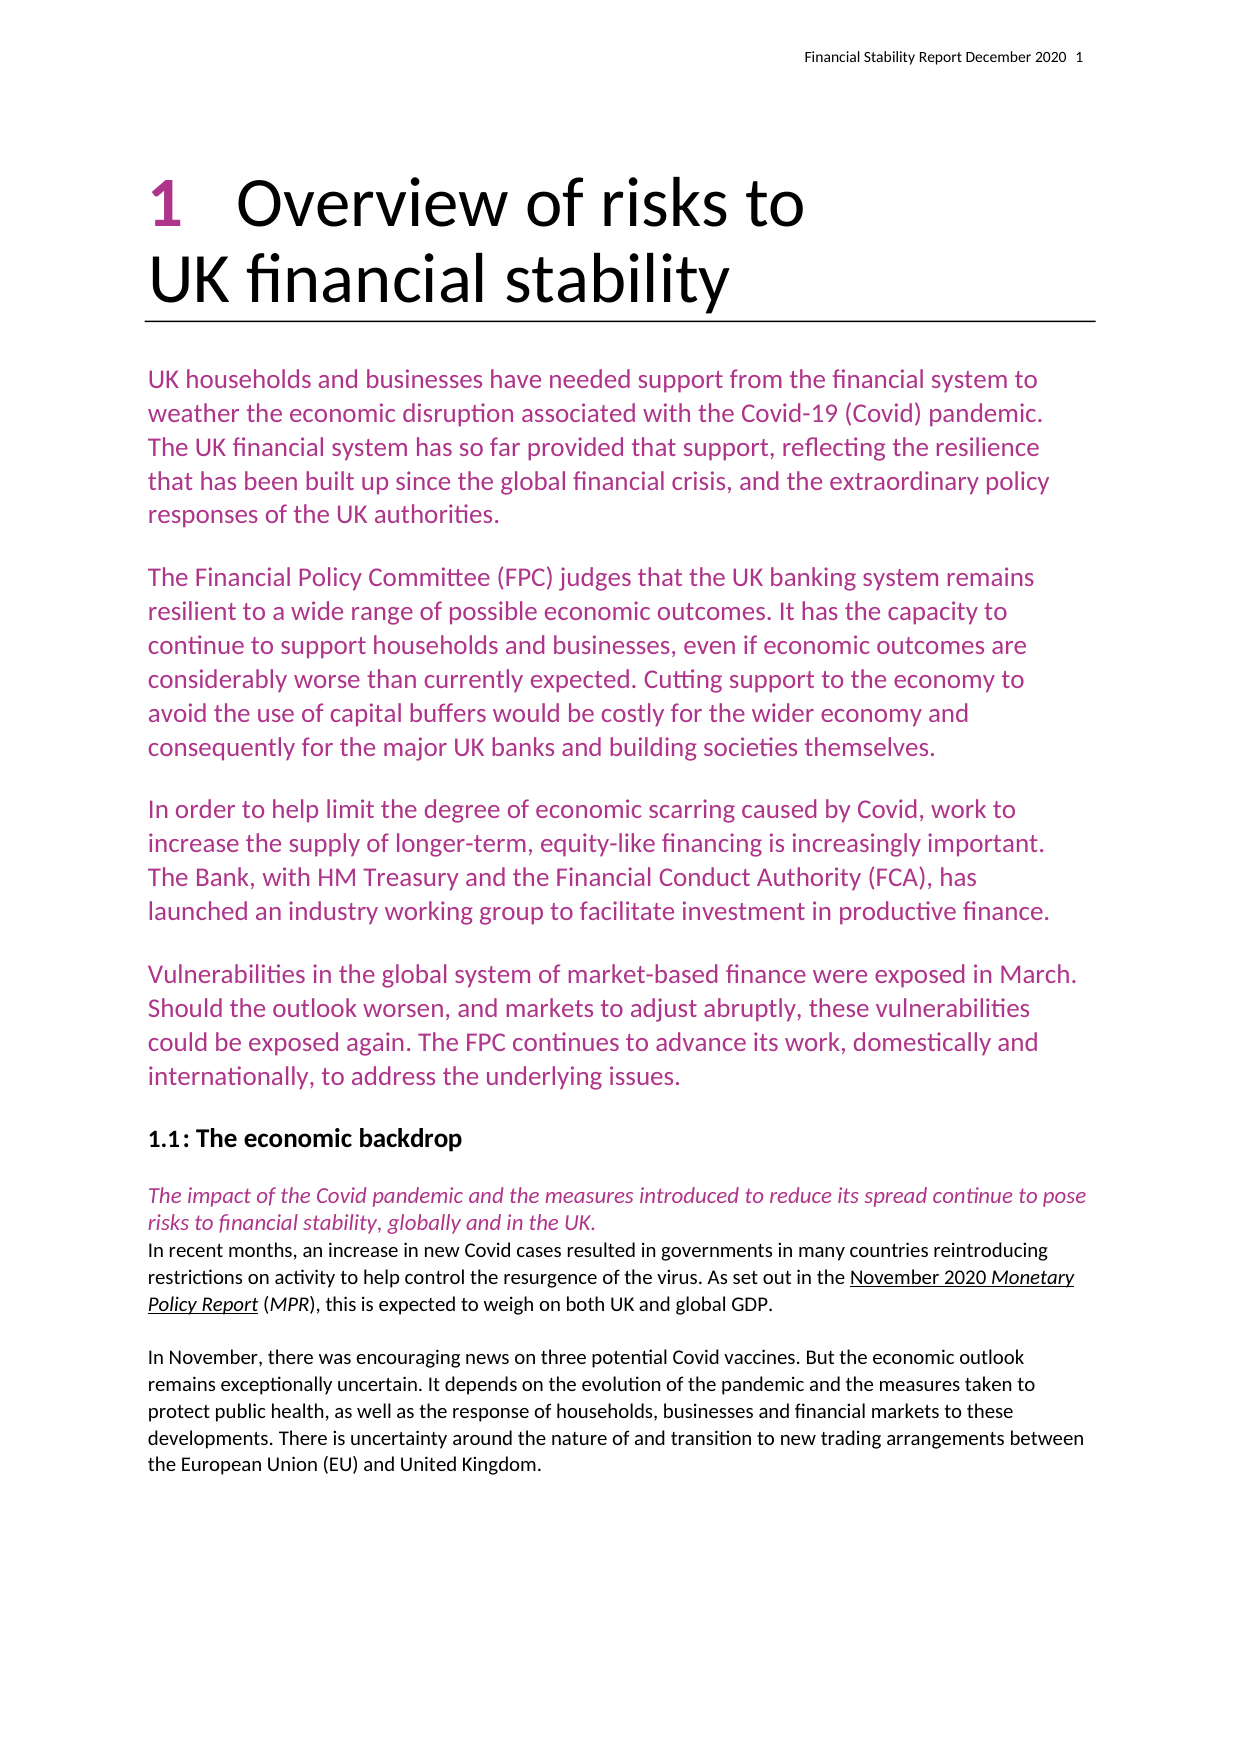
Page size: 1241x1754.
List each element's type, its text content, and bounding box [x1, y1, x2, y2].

text The Financial Policy Committee (FPC) judges that the UK banking system remains resilient to a wide range of possible economic outcomes. It has the capacity to continue to support households and businesses, even if economic outcomes are considerably worse than currently expected. Cutting support to the economy to avoid the use of capital buffers would be costly for the wider economy and consequently for the major UK banks and building societies themselves. [148, 560, 1091, 763]
subtitle Overview of risks to UK financial stability [148, 163, 806, 320]
text In order to help limit the degree of economic scarring caused by Covid, work to increase the supply of longer-term, equity-like financing is increasingly important. The Bank, with HM Treasury and the Financial Conduct Authority (FCA), has launched an industry working group to facilitate investment in productive finance. [148, 792, 1084, 927]
subtitle : The economic backdrop [148, 1121, 1107, 1154]
subtitle The impact of the Covid pandemic and the measures introduced to reduce its spread continue to pose risks to financial stability, globally and in the UK. [148, 1182, 1089, 1236]
text In recent months, an increase in new Covid cases resulted in governments in many countries reintroducing restrictions on activity to help control the resurgence of the virus. As set out in the November 2020 Monetary Policy Report (MPR), this is expected to weigh on both UK and global GDP. [148, 1237, 1089, 1316]
text UK households and businesses have needed support from the financial system to weather the economic disruption associated with the Covid-19 (Covid) pandemic. The UK financial system has so far provided that support, reflecting the resilience that has been built up since the global financial crisis, and the extraordinary policy responses of the UK authorities. [148, 362, 1089, 531]
text In November, there was encouraging news on three potential Covid vaccines. But the economic outlook remains exceptionally uncertain. It depends on the evolution of the pandemic and the measures taken to protect public health, as well as the response of households, businesses and financial markets to these developments. There is uncertainty around the nature of and transition to new trading arrangements between the European Union (EU) and United Kingdom. [148, 1344, 1089, 1477]
text Vulnerabilities in the global system of market-based finance were exposed in March. Should the outlook worsen, and markets to adjust abruptly, these vulnerabilities could be exposed again. The FPC continues to advance its work, domestically and internationally, to address the underlying issues. [148, 957, 1084, 1092]
